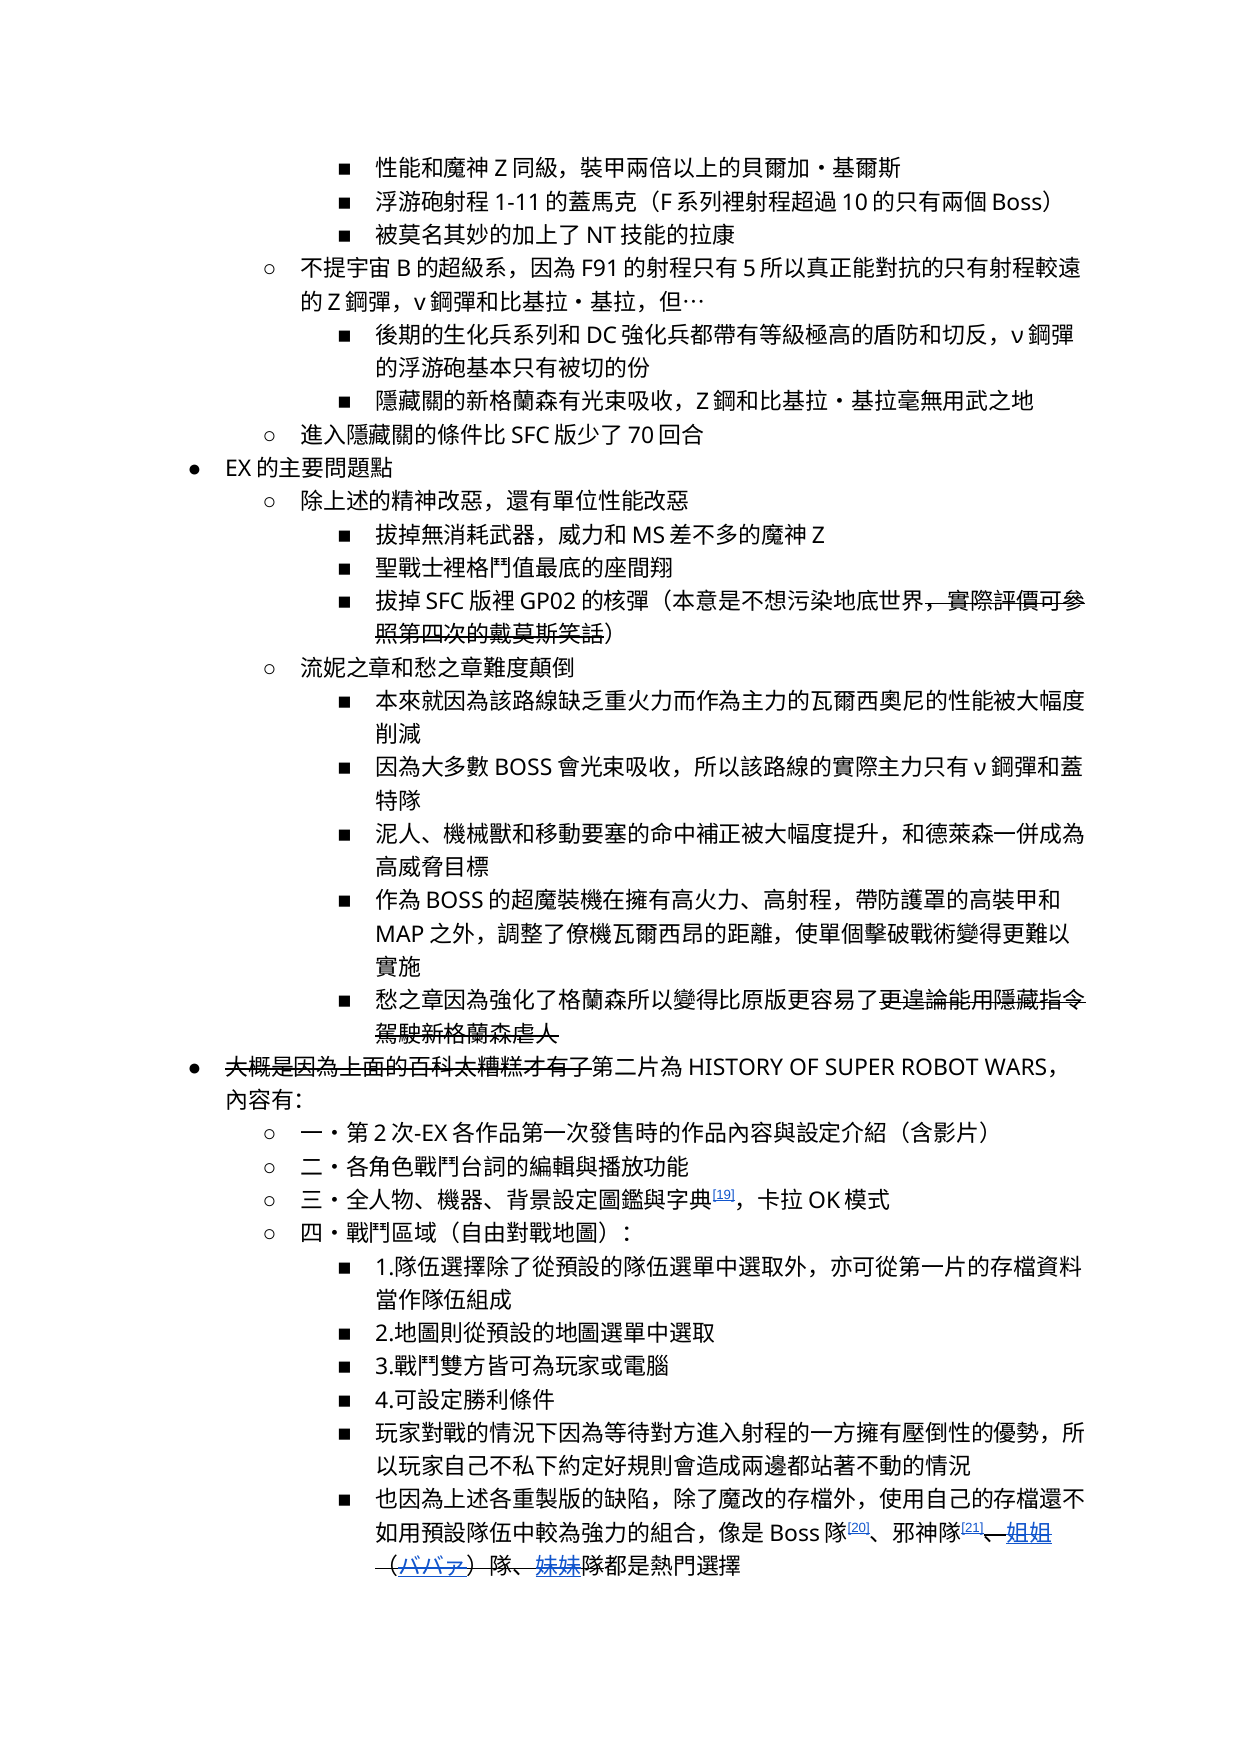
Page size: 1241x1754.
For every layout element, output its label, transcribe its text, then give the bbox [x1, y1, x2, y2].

list 被莫名其妙的加上了NT技能的拉康 [337, 217, 1090, 250]
list 因為大多數BOSS會光束吸收，所以該路線的實際主力只有ν鋼彈和蓋特隊 [337, 749, 1090, 816]
list 聖戰士裡格鬥值最底的座間翔 [337, 550, 1090, 583]
list EX的主要問題點 [187, 450, 1090, 483]
list 除上述的精神改惡，還有單位性能改惡 [262, 483, 1090, 516]
list 不提宇宙B的超級系，因為F91的射程只有5所以真正能對抗的只有射程較遠的Z鋼彈，v鋼彈和比基拉・基拉，但… [262, 250, 1090, 317]
list 二‧各角色戰鬥台詞的編輯與播放功能 [262, 1148, 1090, 1182]
list 本來就因為該路線缺乏重火力而作為主力的瓦爾西奧尼的性能被大幅度削減 [337, 683, 1090, 749]
list 玩家對戰的情況下因為等待對方進入射程的一方擁有壓倒性的優勢，所以玩家自己不私下約定好規則會造成兩邊都站著不動的情況 [337, 1415, 1090, 1481]
list 4.可設定勝利條件 [337, 1382, 1090, 1415]
list 大概是因為上面的百科太糟糕才有了第二片為HISTORY OF SUPER ROBOT WARS，內容有： [187, 1049, 1090, 1115]
list 也因為上述各重製版的缺陷，除了魔改的存檔外，使用自己的存檔還不如用預設隊伍中較為強力的組合，像是Boss隊[20]、邪神隊[21]、姐姐（ババァ）隊、妹妹隊都是熱門選擇 [337, 1481, 1090, 1581]
list 3.戰鬥雙方皆可為玩家或電腦 [337, 1348, 1090, 1382]
list 流妮之章和愁之章難度顛倒 [262, 649, 1090, 683]
list 進入隱藏關的條件比SFC版少了70回合 [262, 417, 1090, 450]
list 後期的生化兵系列和DC強化兵都帶有等級極高的盾防和切反，ν鋼彈的浮游砲基本只有被切的份 [337, 317, 1090, 383]
list 愁之章因為強化了格蘭森所以變得比原版更容易了更遑論能用隱藏指令駕駛新格蘭森虐人 [337, 982, 1090, 1049]
list 一‧第2次-EX各作品第一次發售時的作品內容與設定介紹（含影片） [262, 1115, 1090, 1148]
list 三‧全人物、機器、背景設定圖鑑與字典[19]，卡拉OK模式 [262, 1182, 1090, 1215]
list 拔掉無消耗武器，威力和MS差不多的魔神Z [337, 516, 1090, 550]
list 浮游砲射程1-11的蓋馬克（F系列裡射程超過10的只有兩個Boss） [337, 183, 1090, 217]
list 1.隊伍選擇除了從預設的隊伍選單中選取外，亦可從第一片的存檔資料當作隊伍組成 [337, 1248, 1090, 1315]
list 四‧戰鬥區域（自由對戰地圖）： [262, 1215, 1090, 1248]
list 泥人、機械獸和移動要塞的命中補正被大幅度提升，和德萊森一併成為高威脅目標 [337, 816, 1090, 882]
list 性能和魔神Z同級，裝甲兩倍以上的貝爾加・基爾斯 [337, 150, 1090, 183]
list 作為BOSS的超魔裝機在擁有高火力、高射程，帶防護罩的高裝甲和MAP之外，調整了僚機瓦爾西昂的距離，使單個擊破戰術變得更難以實施 [337, 882, 1090, 982]
list 拔掉SFC版裡GP02的核彈（本意是不想污染地底世界，實際評價可參照第四次的戴莫斯笑話） [337, 583, 1090, 649]
list 2.地圖則從預設的地圖選單中選取 [337, 1315, 1090, 1348]
list 隱藏關的新格蘭森有光束吸收，Z鋼和比基拉・基拉毫無用武之地 [337, 383, 1090, 417]
